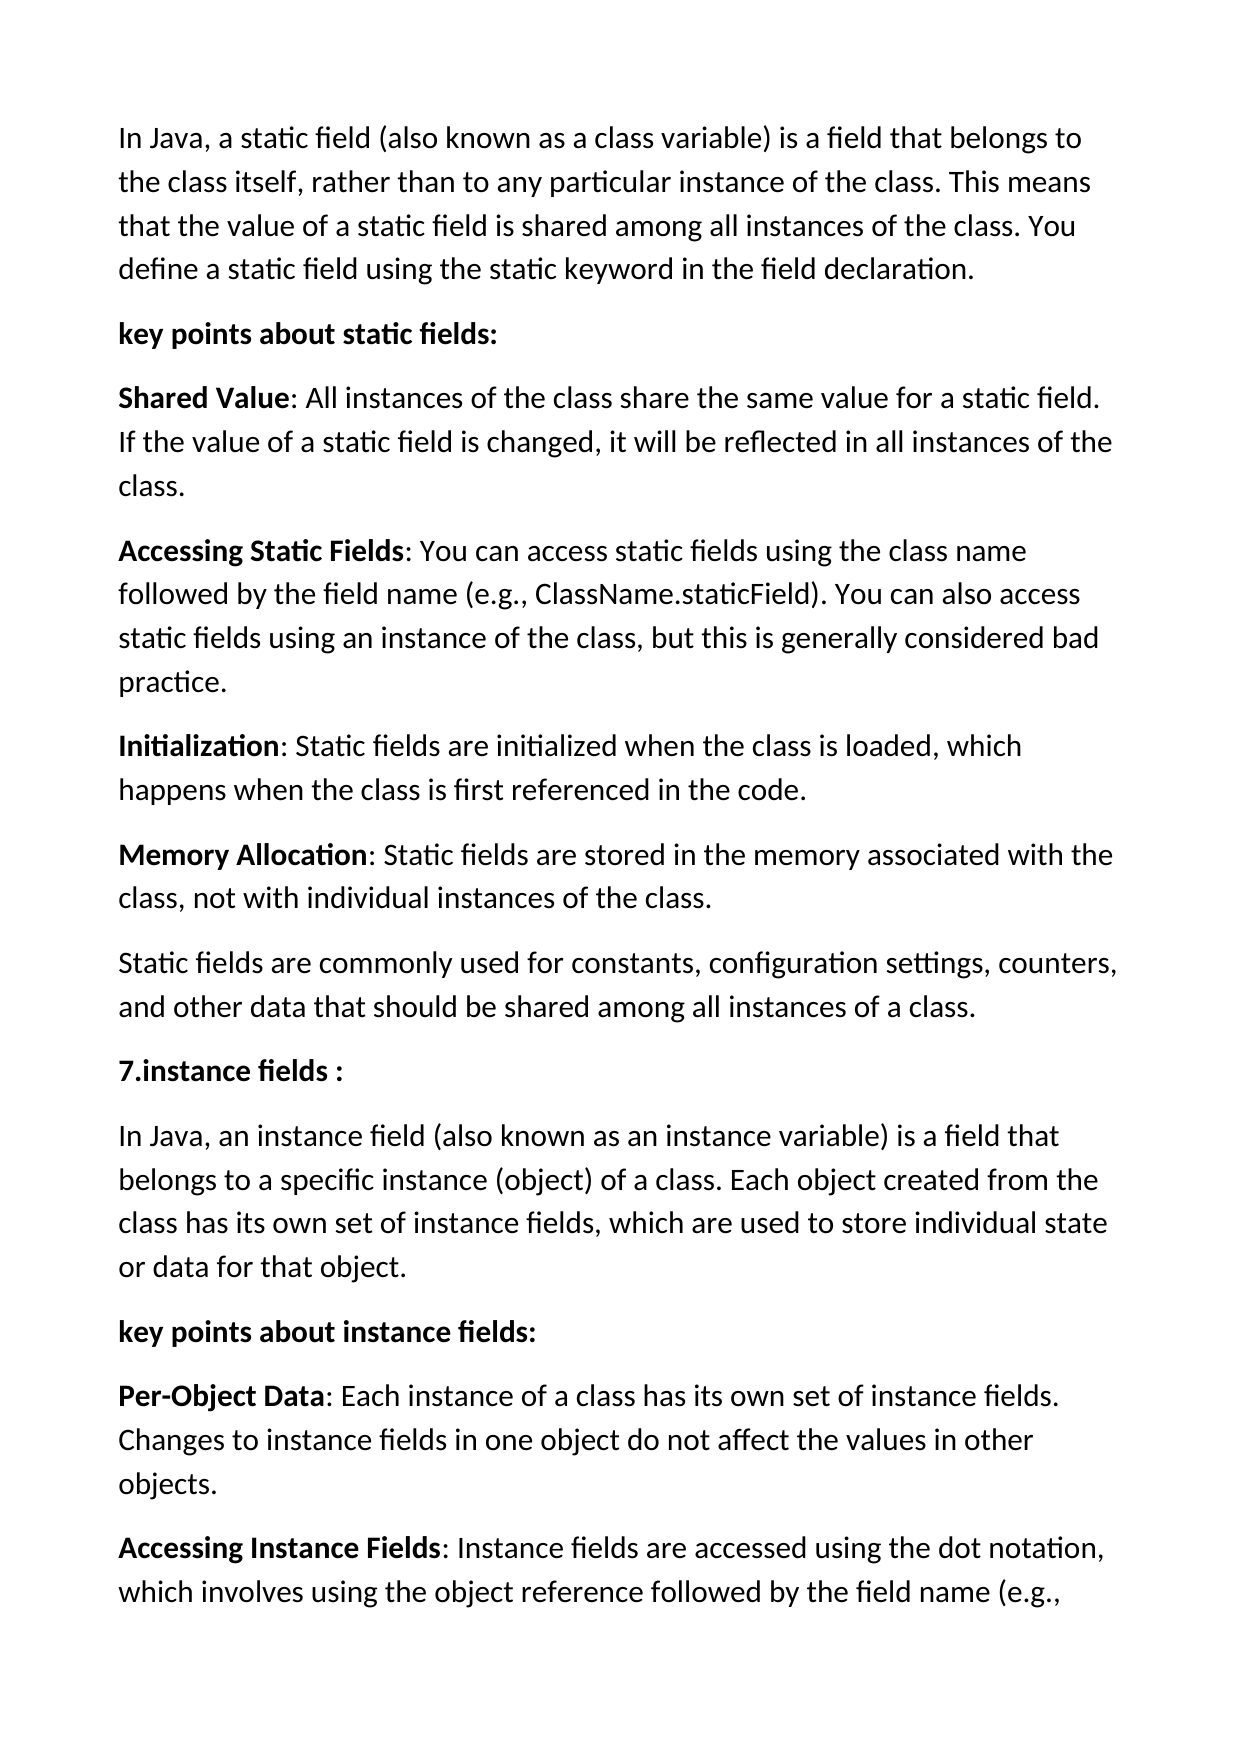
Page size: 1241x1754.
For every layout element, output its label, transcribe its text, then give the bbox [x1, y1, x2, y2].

text In Java, a static field (also known as a class variable) is a field that belongs to the class itself, rather than to any particular instance of the class. This means that the value of a static field is shared among all instances of the class. You define a static field using the static keyword in the field declaration. [118, 118, 1122, 287]
text Initialization: Static fields are initialized when the class is loaded, which happens when the class is first referenced in the code. [118, 726, 1122, 808]
text 7.instance fields : [118, 1051, 1122, 1089]
text Memory Allocation: Static fields are stored in the memory associated with the class, not with individual instances of the class. [118, 835, 1122, 917]
text Per-Object Data: Each instance of a class has its own set of instance fields. Changes to instance fields in one object do not affect the values in other objects. [118, 1376, 1122, 1502]
text key points about instance fields: [118, 1312, 1122, 1350]
text key points about static fields: [118, 314, 1122, 352]
text Accessing Static Fields: You can access static fields using the class name followed by the field name (e.g., ClassName.staticField). You can also access static fields using an instance of the class, but this is generally considered bad practice. [118, 531, 1122, 700]
text Shared Value: All instances of the class share the same value for a static field. If the value of a static field is changed, it will be reflected in all instances of the class. [118, 378, 1122, 504]
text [118, 1528, 1122, 1610]
text Static fields are commonly used for constants, configuration settings, counters, and other data that should be shared among all instances of a class. [118, 943, 1122, 1025]
text In Java, an instance field (also known as an instance variable) is a field that belongs to a specific instance (object) of a class. Each object created from the class has its own set of instance fields, which are used to store individual state or data for that object. [118, 1116, 1122, 1285]
